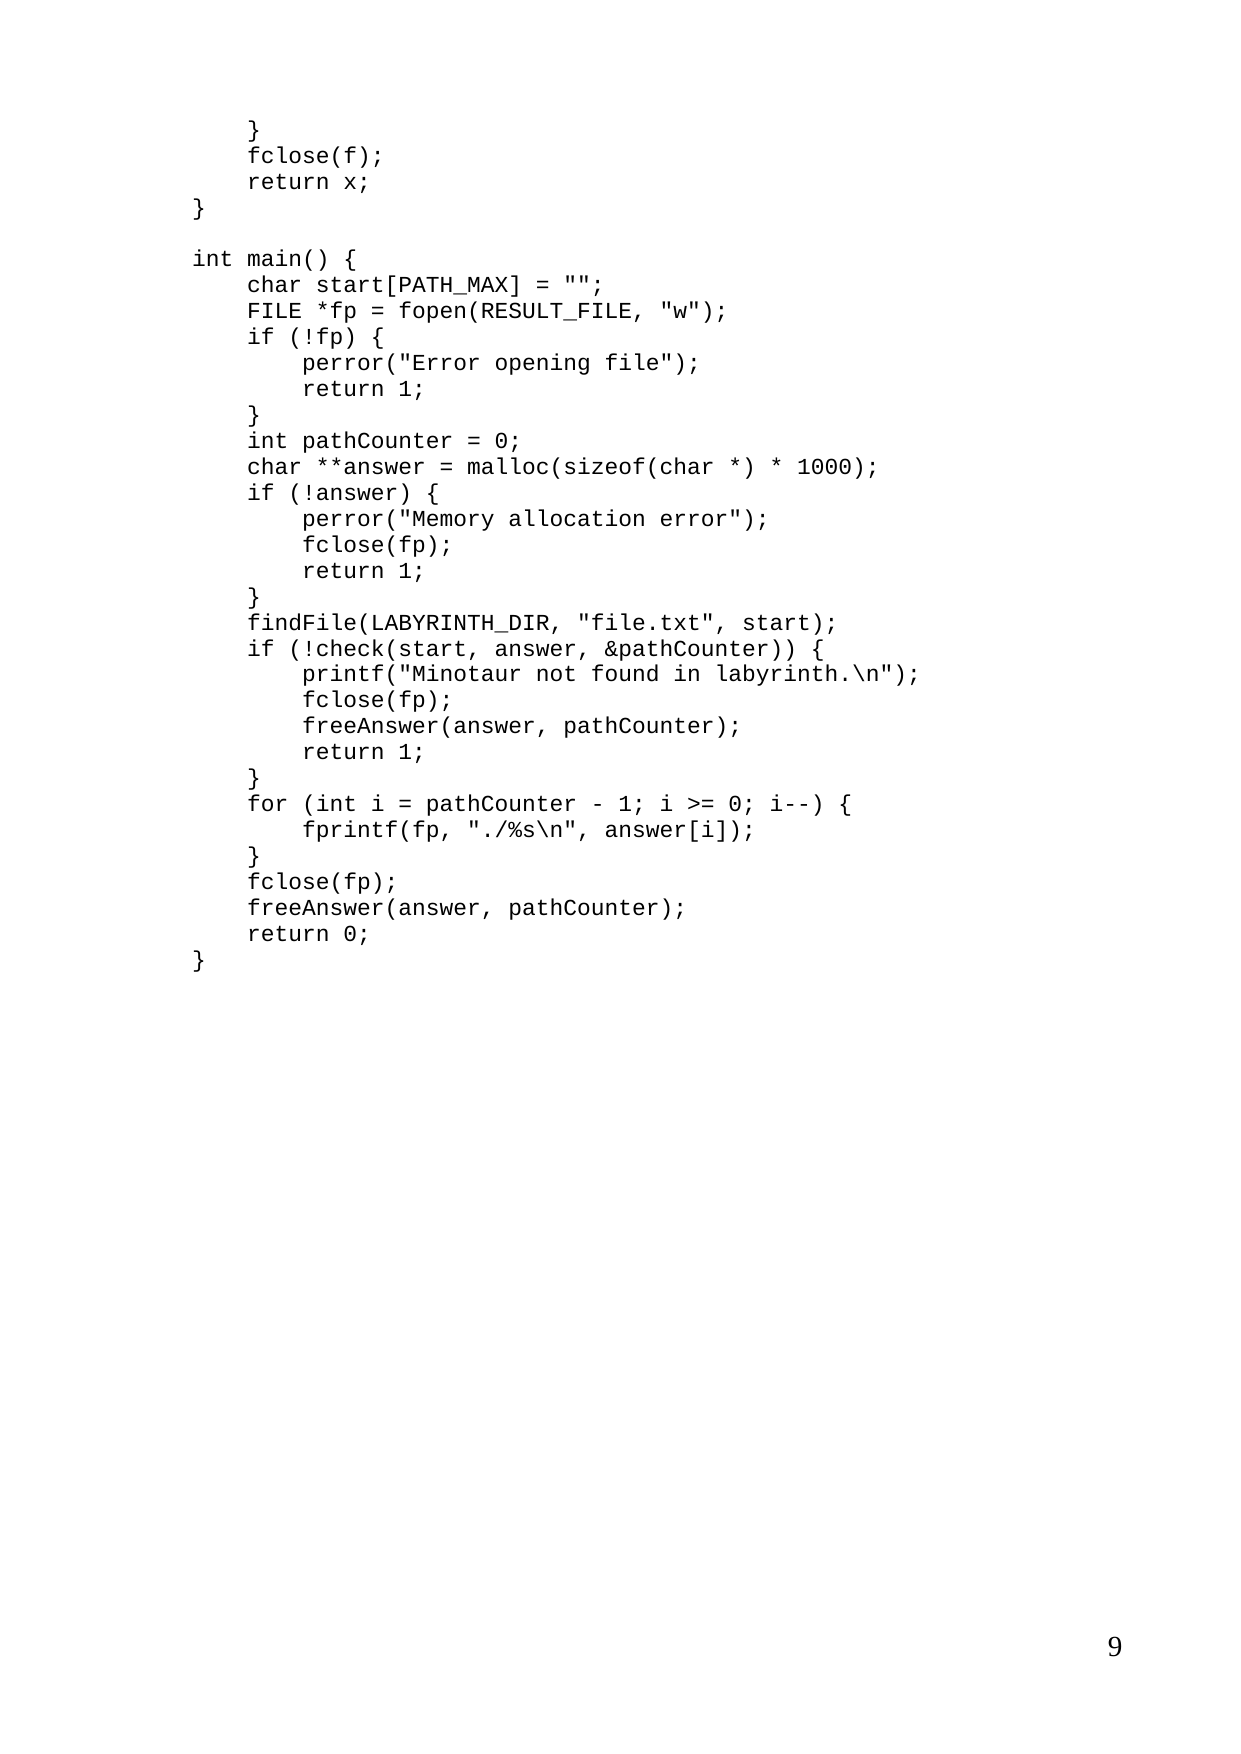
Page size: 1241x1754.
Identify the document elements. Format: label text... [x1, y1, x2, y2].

text if (!check(start, answer, &pathCounter)) { [192, 637, 1122, 663]
text } [192, 585, 1122, 611]
text } [192, 767, 1122, 792]
text fclose(fp); [192, 870, 1122, 896]
text if (!fp) { [192, 326, 1122, 352]
text perror("Memory allocation error"); [192, 507, 1122, 533]
text FILE *fp = fopen(RESULT_FILE, "w"); [192, 300, 1122, 326]
text return 1; [192, 559, 1122, 585]
text for (int i = pathCounter - 1; i >= 0; i--) { [192, 792, 1122, 818]
text char start[PATH_MAX] = ""; [192, 274, 1122, 300]
text return x; [192, 170, 1122, 196]
text return 1; [192, 377, 1122, 403]
text fclose(fp); [192, 689, 1122, 715]
text freeAnswer(answer, pathCounter); [192, 715, 1122, 741]
text int pathCounter = 0; [192, 429, 1122, 455]
text } [192, 844, 1122, 870]
text fprintf(fp, "./%s\n", answer[i]); [192, 818, 1122, 844]
text } [192, 403, 1122, 429]
text } [192, 118, 1122, 144]
text return 1; [192, 741, 1122, 767]
text char **answer = malloc(sizeof(char *) * 1000); [192, 455, 1122, 481]
text findFile(LABYRINTH_DIR, "file.txt", start); [192, 611, 1122, 637]
text return 0; [192, 922, 1122, 948]
text perror("Error opening file"); [192, 352, 1122, 377]
text fclose(f); [192, 144, 1122, 170]
text } [192, 948, 1122, 974]
text fclose(fp); [192, 533, 1122, 559]
text int main() { [192, 248, 1122, 274]
text } [192, 196, 1122, 222]
text freeAnswer(answer, pathCounter); [192, 896, 1122, 922]
text printf("Minotaur not found in labyrinth.\n"); [192, 663, 1122, 689]
text if (!answer) { [192, 481, 1122, 507]
